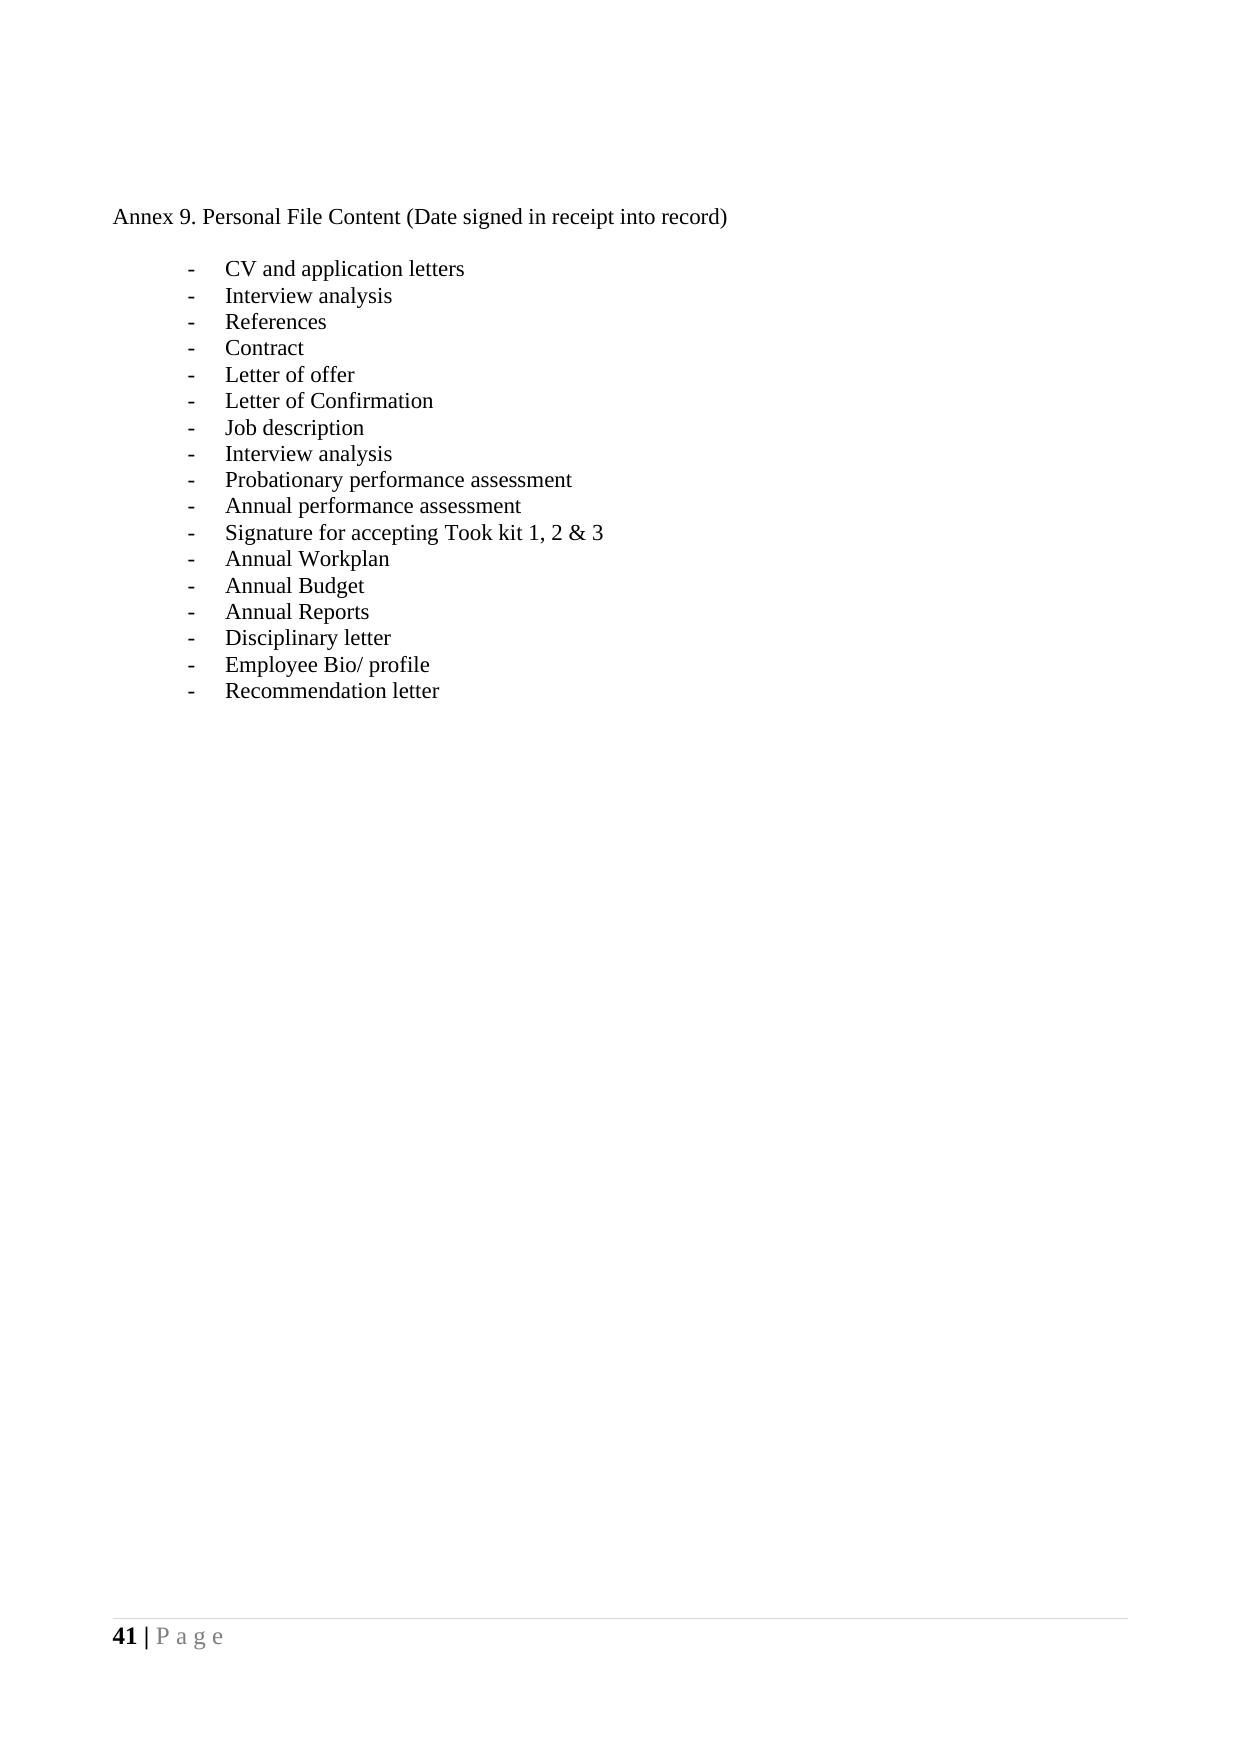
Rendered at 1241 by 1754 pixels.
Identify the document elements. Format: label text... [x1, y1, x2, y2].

list Letter of Confirmation [187, 387, 1128, 413]
list Annual Workplan [187, 545, 1128, 572]
list References [187, 308, 1128, 334]
list Interview analysis [187, 440, 1128, 466]
list Probationary performance assessment [187, 466, 1128, 493]
list CV and application letters [187, 255, 1128, 282]
text Annex 9. Personal File Content (Date signed in receipt into record) [112, 203, 1128, 229]
list Letter of offer [187, 361, 1128, 387]
list Annual Reports [187, 598, 1128, 624]
list Disciplinary letter [187, 624, 1128, 651]
list Employee Bio/ profile [187, 651, 1128, 677]
list Recommendation letter [187, 677, 1128, 703]
list Annual performance assessment [187, 493, 1128, 519]
list Job description [187, 413, 1128, 440]
list Annual Budget [187, 572, 1128, 598]
list Signature for accepting Took kit 1, 2 & 3 [187, 519, 1128, 545]
list Contract [187, 334, 1128, 361]
list Interview analysis [187, 282, 1128, 308]
